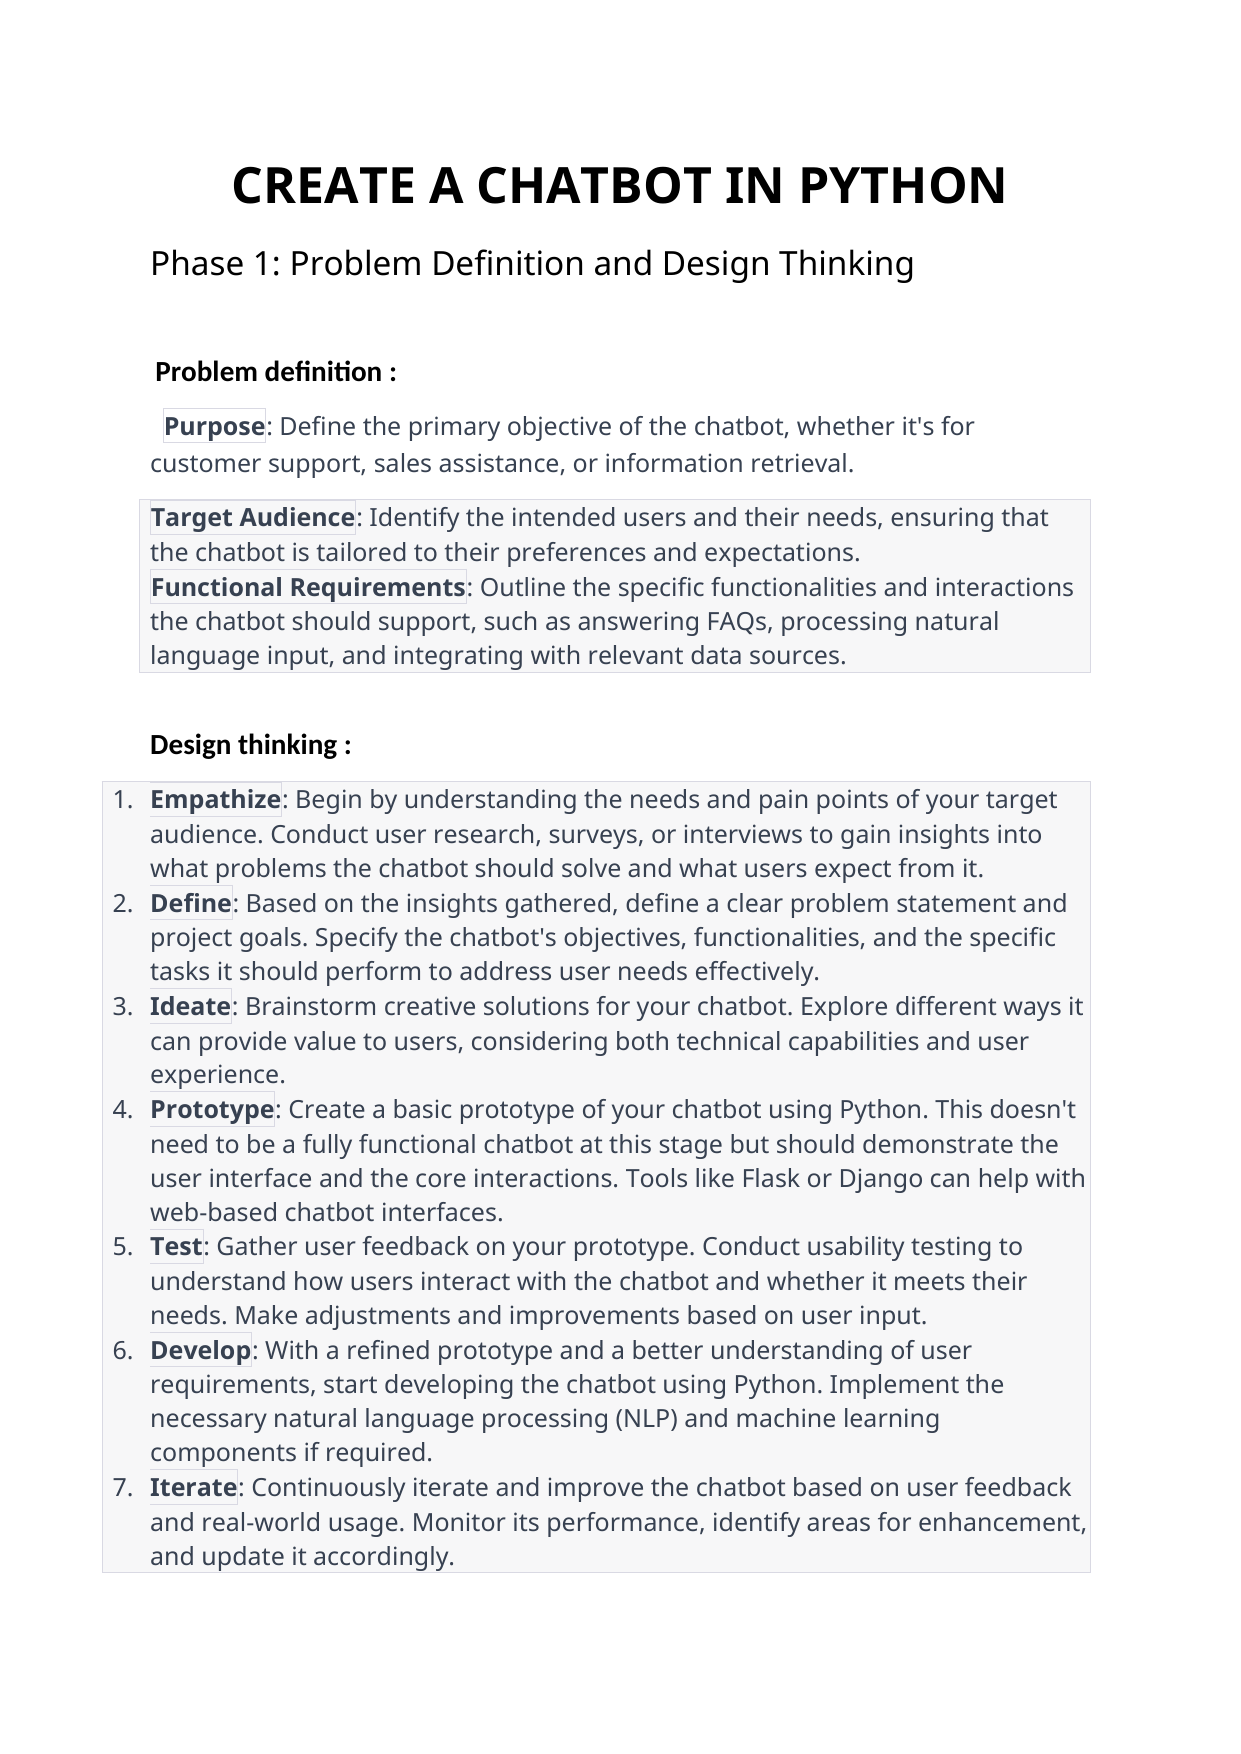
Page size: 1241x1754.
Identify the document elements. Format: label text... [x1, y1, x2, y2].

list Ideate: Brainstorm creative solutions for your chatbot. Explore different ways it can provide value to users, considering both technical capabilities and user experience. [103, 987, 1090, 1091]
text CREATE A CHATBOT IN PYTHON [150, 150, 1090, 218]
text Purpose: Define the primary objective of the chatbot, whether it's for customer support, sales assistance, or information retrieval. [150, 408, 1090, 480]
text Functional Requirements: Outline the specific functionalities and interactions the chatbot should support, such as answering FAQs, processing natural language input, and integrating with relevant data sources. [140, 568, 1090, 672]
text Phase 1: Problem Definition and Design Thinking [150, 240, 1090, 286]
list Develop: With a refined prototype and a better understanding of user requirements, start developing the chatbot using Python. Implement the necessary natural language processing (NLP) and machine learning components if required. [103, 1331, 1090, 1468]
text Target Audience: Identify the intended users and their needs, ensuring that the chatbot is tailored to their preferences and expectations. [140, 500, 1090, 568]
list Prototype: Create a basic prototype of your chatbot using Python. This doesn't need to be a fully functional chatbot at this stage but should demonstrate the user interface and the core interactions. Tools like Flask or Django can help with web-based chatbot interfaces. [103, 1091, 1090, 1228]
list Test: Gather user feedback on your prototype. Conduct usability testing to understand how users interact with the chatbot and whether it meets their needs. Make adjustments and improvements based on user input. [103, 1228, 1090, 1331]
text Design thinking : [150, 726, 1090, 762]
list Empathize: Begin by understanding the needs and pain points of your target audience. Conduct user research, surveys, or interviews to gain insights into what problems the chatbot should solve and what users expect from it. [103, 782, 1090, 884]
list Define: Based on the insights gathered, define a clear problem statement and project goals. Specify the chatbot's objectives, functionalities, and the specific tasks it should perform to address user needs effectively. [103, 884, 1090, 987]
text Problem definition : [150, 353, 1090, 388]
list Iterate: Continuously iterate and improve the chatbot based on user feedback and real-world usage. Monitor its performance, identify areas for enhancement, and update it accordingly. [103, 1468, 1090, 1572]
